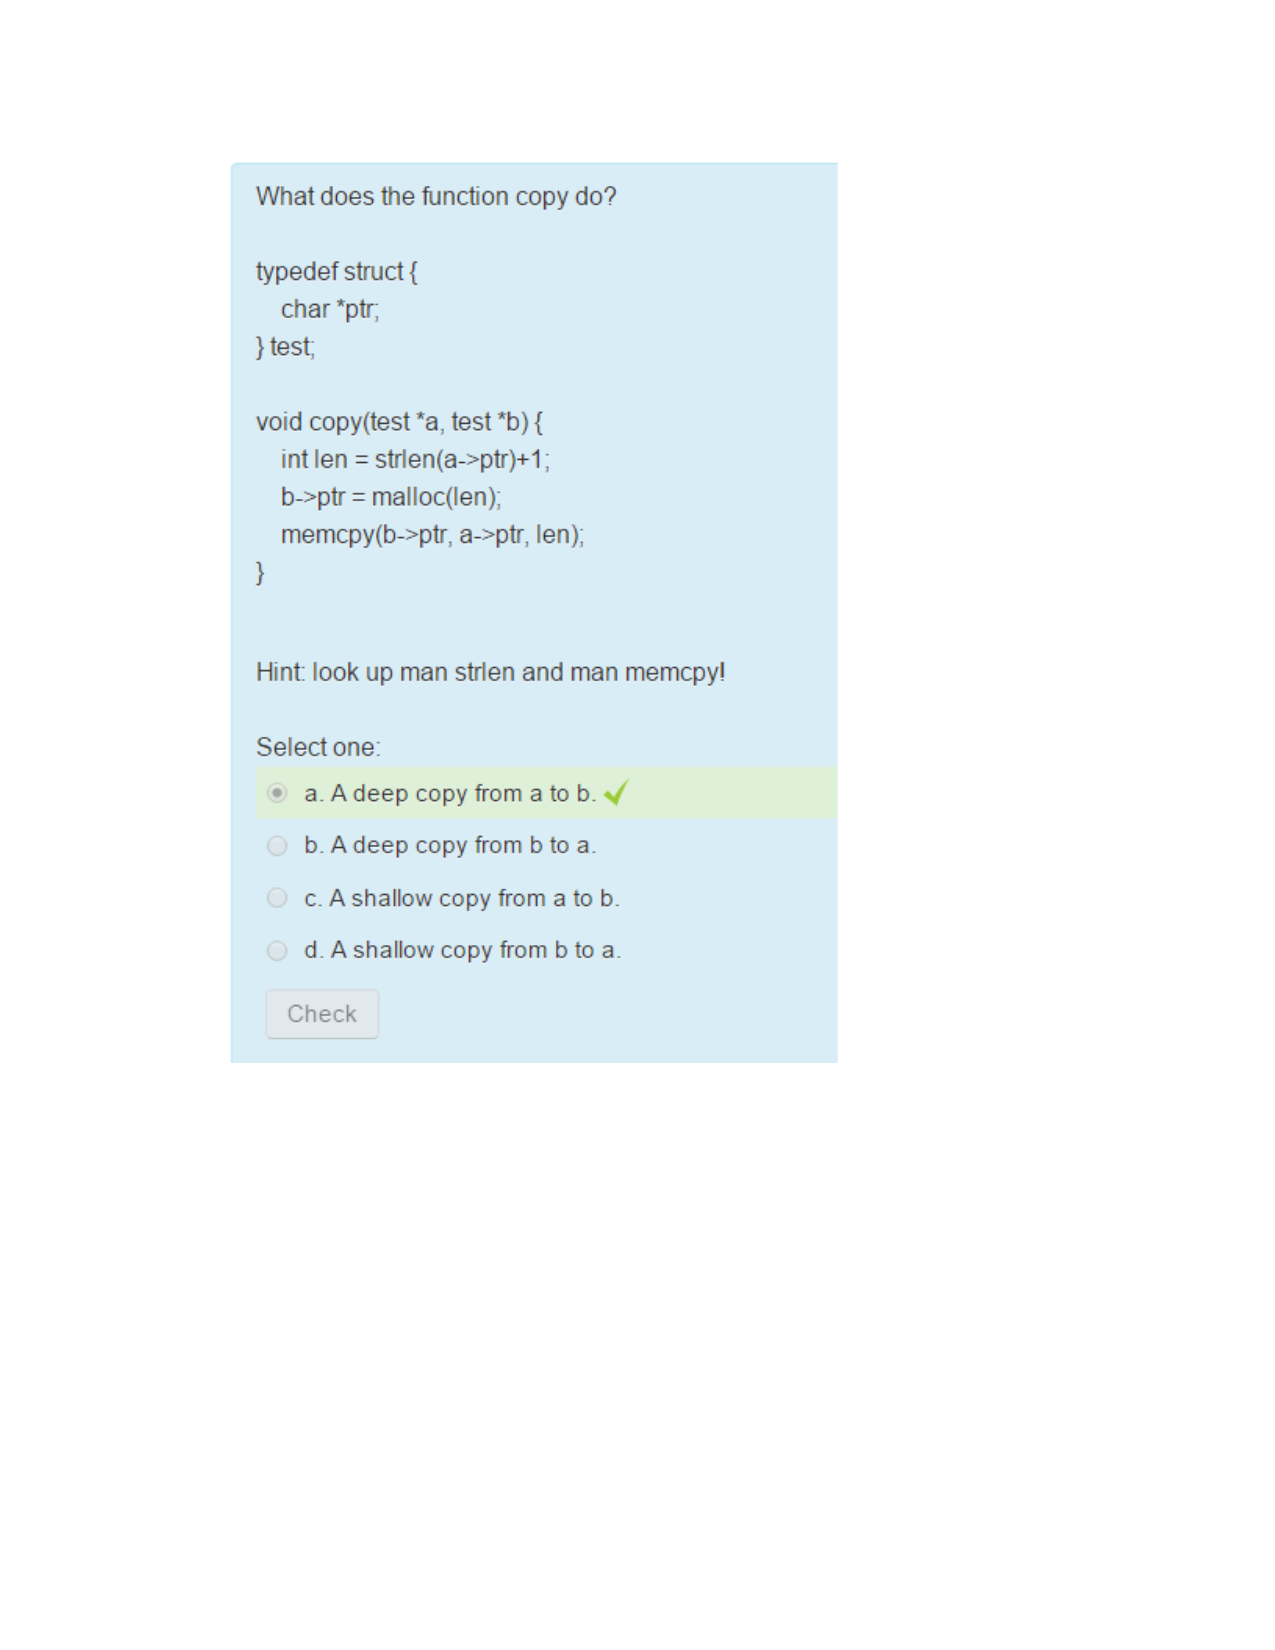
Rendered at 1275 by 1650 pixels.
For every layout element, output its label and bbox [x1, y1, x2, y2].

picture [225, 150, 838, 1063]
